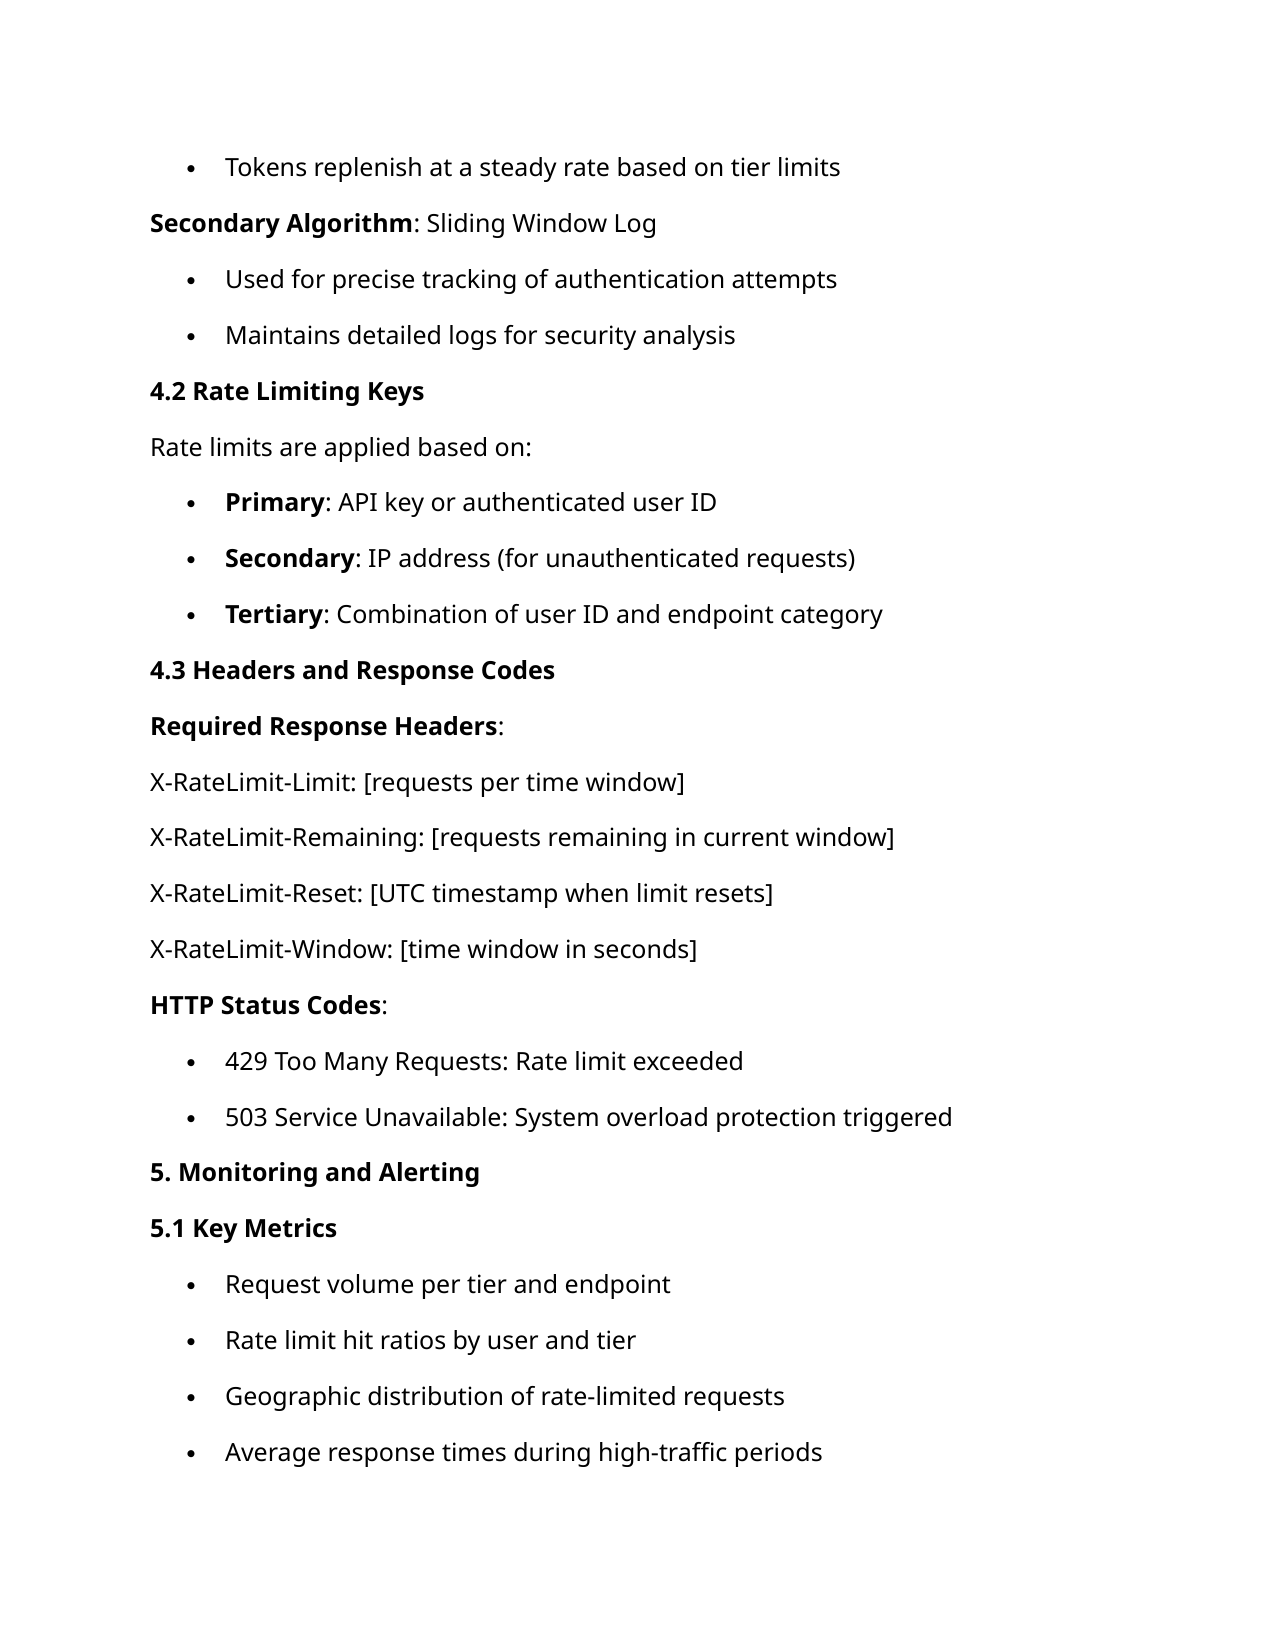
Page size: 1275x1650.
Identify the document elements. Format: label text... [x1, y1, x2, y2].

list Average response times during high-traffic periods [187, 1434, 1125, 1468]
list Primary: API key or authenticated user ID [187, 485, 1125, 519]
list 503 Service Unavailable: System overload protection triggered [187, 1099, 1125, 1133]
list Request volume per tier and endpoint [187, 1267, 1125, 1301]
list Used for precise tracking of authentication attempts [187, 262, 1125, 296]
list Tokens replenish at a steady rate based on tier limits [187, 150, 1125, 184]
list Rate limit hit ratios by user and tier [187, 1322, 1125, 1357]
text X-RateLimit-Reset: [UTC timestamp when limit resets] [150, 876, 1125, 910]
text X-RateLimit-Window: [time window in seconds] [150, 932, 1125, 966]
text 4.3 Headers and Response Codes [150, 652, 1125, 687]
text HTTP Status Codes: [150, 987, 1125, 1022]
list Maintains detailed logs for security analysis [187, 317, 1125, 352]
text Required Response Headers: [150, 708, 1125, 742]
text 5. Monitoring and Alerting [150, 1155, 1125, 1189]
list Secondary: IP address (for unauthenticated requests) [187, 541, 1125, 575]
text 5.1 Key Metrics [150, 1211, 1125, 1245]
text 4.2 Rate Limiting Keys [150, 373, 1125, 407]
list Tertiary: Combination of user ID and endpoint category [187, 597, 1125, 631]
list 429 Too Many Requests: Rate limit exceeded [187, 1043, 1125, 1077]
text Rate limits are applied based on: [150, 429, 1125, 463]
text X-RateLimit-Remaining: [requests remaining in current window] [150, 820, 1125, 854]
text X-RateLimit-Limit: [requests per time window] [150, 764, 1125, 798]
list Geographic distribution of rate-limited requests [187, 1378, 1125, 1412]
text Secondary Algorithm: Sliding Window Log [150, 206, 1125, 240]
